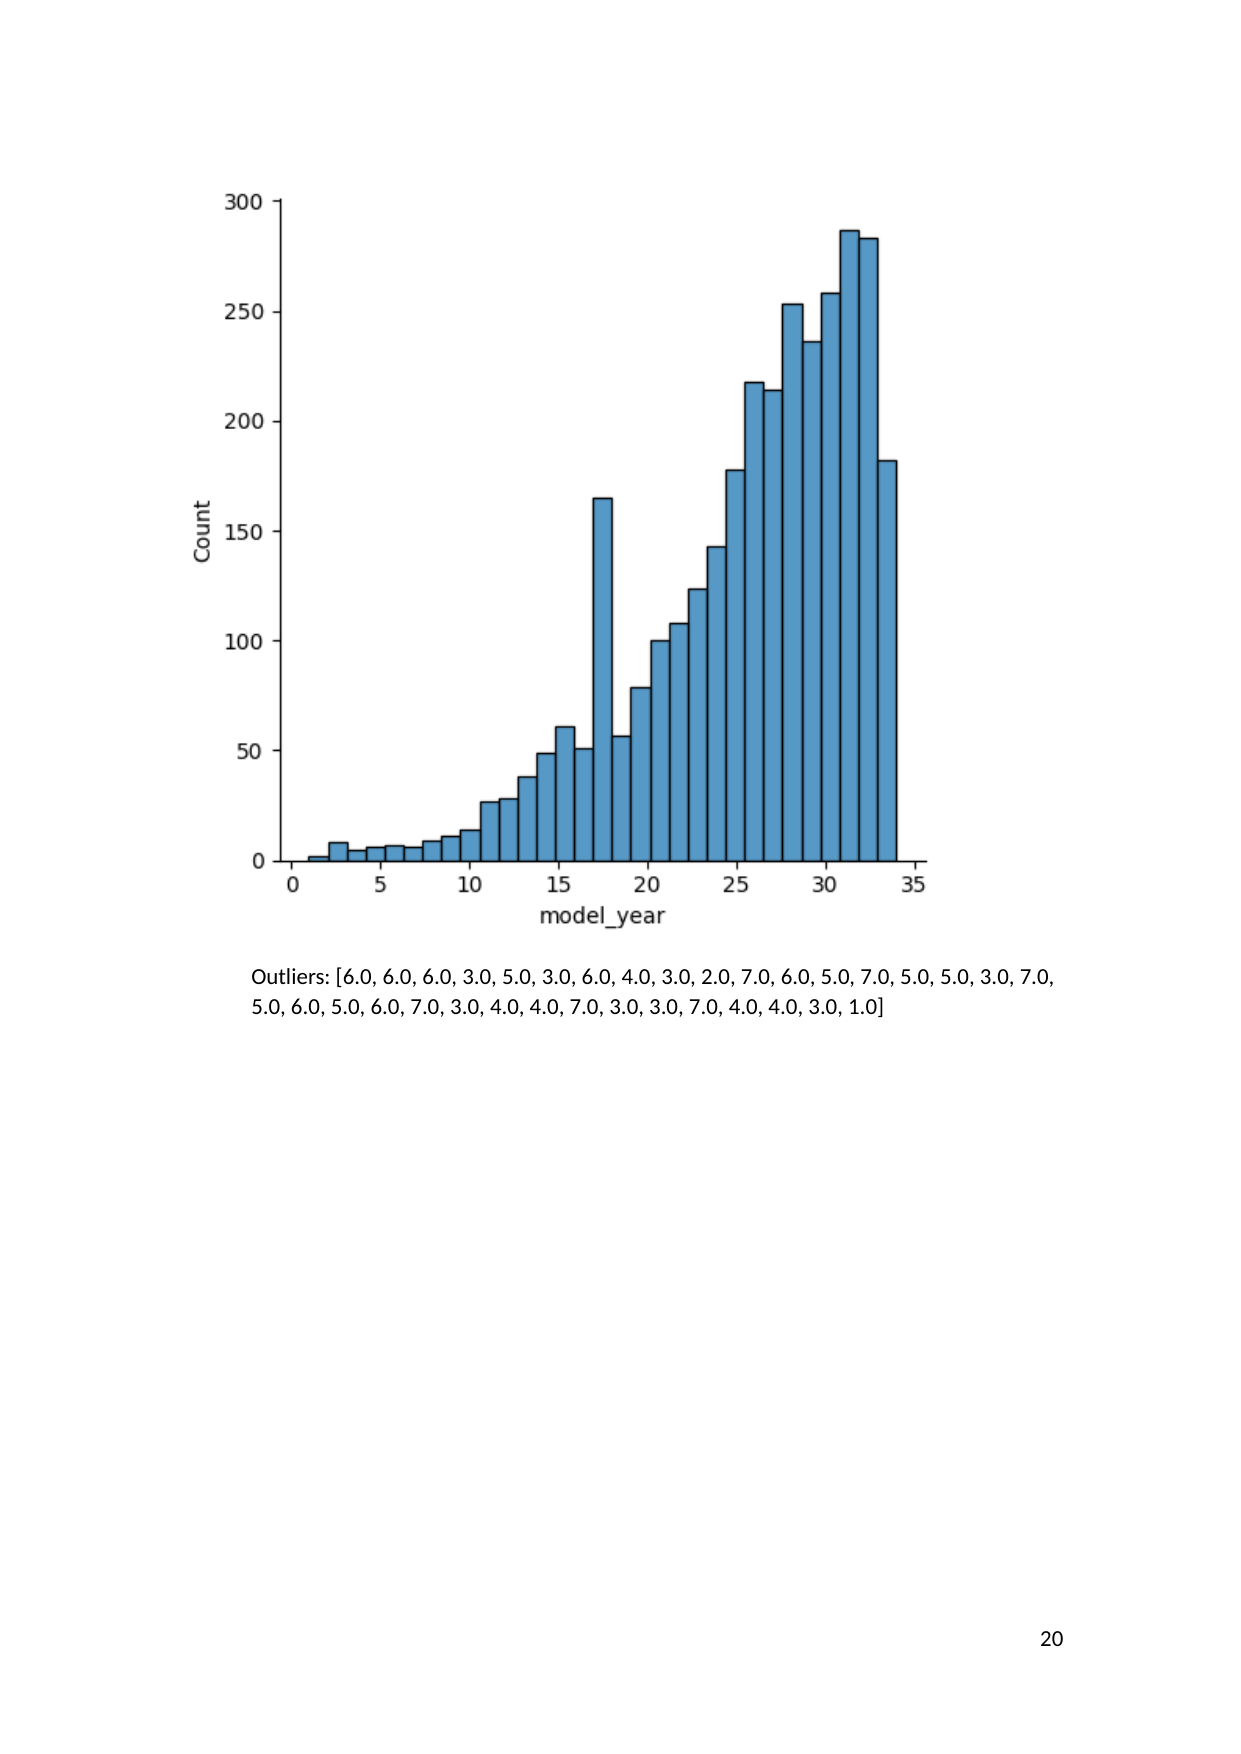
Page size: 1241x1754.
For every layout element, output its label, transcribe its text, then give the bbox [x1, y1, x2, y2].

picture [177, 177, 943, 944]
text Outliers: [6.0, 6.0, 6.0, 3.0, 5.0, 3.0, 6.0, 4.0, 3.0, 2.0, 7.0, 6.0, 5.0, 7.0, 5.0, 5.0, 3.0, 7.0, 5.0, 6.0, 5.0, 6.0, 7.0, 3.0, 4.0, 4.0, 7.0, 3.0, 3.0, 7.0, 4.0, 4.0, 3.0, 1.0] [251, 962, 1063, 1021]
